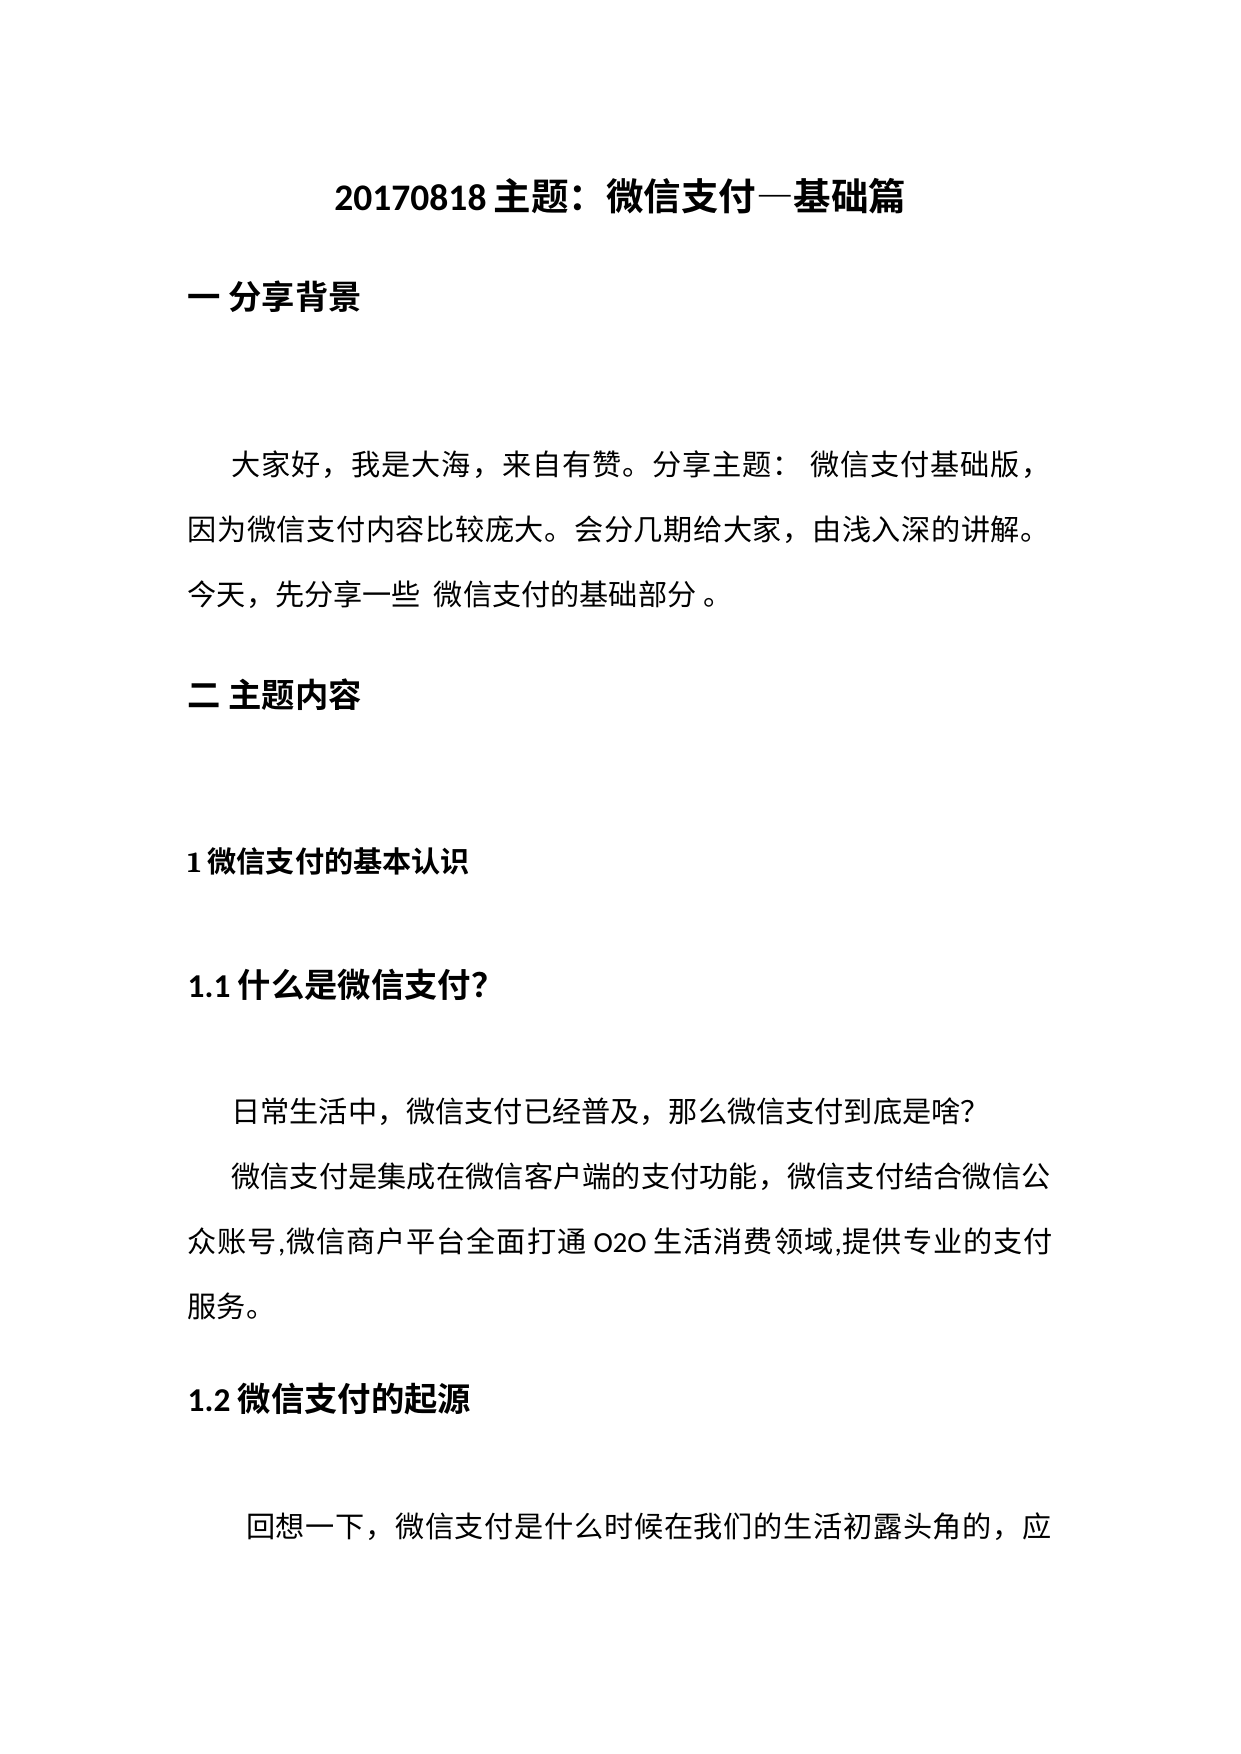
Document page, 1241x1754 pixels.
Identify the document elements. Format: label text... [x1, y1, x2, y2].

text 大家好，我是大海，来自有赞。分享主题： 微信支付基础版，因为微信支付内容比较庞大。会分几期给大家，由浅入深的讲解。今天，先分享一些 微信支付的基础部分 。 [187, 430, 1053, 625]
text 日常生活中，微信支付已经普及，那么微信支付到底是啥？ [187, 1077, 1053, 1142]
subtitle 二 主题内容 [187, 660, 1053, 725]
subtitle 1.2 微信支付的起源 [187, 1364, 1053, 1429]
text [187, 1492, 1053, 1557]
text 微信支付是集成在微信客户端的支付功能，微信支付结合微信公众账号,微信商户平台全面打通O2O生活消费领域,提供专业的支付服务。 [187, 1142, 1053, 1337]
subtitle 1 微信支付的基本认识 [187, 827, 1053, 892]
subtitle 1.1 什么是微信支付？ [187, 950, 1053, 1015]
text 20170818主题：微信支付—基础篇 [187, 162, 1053, 227]
subtitle 一 分享背景 [187, 262, 1053, 327]
